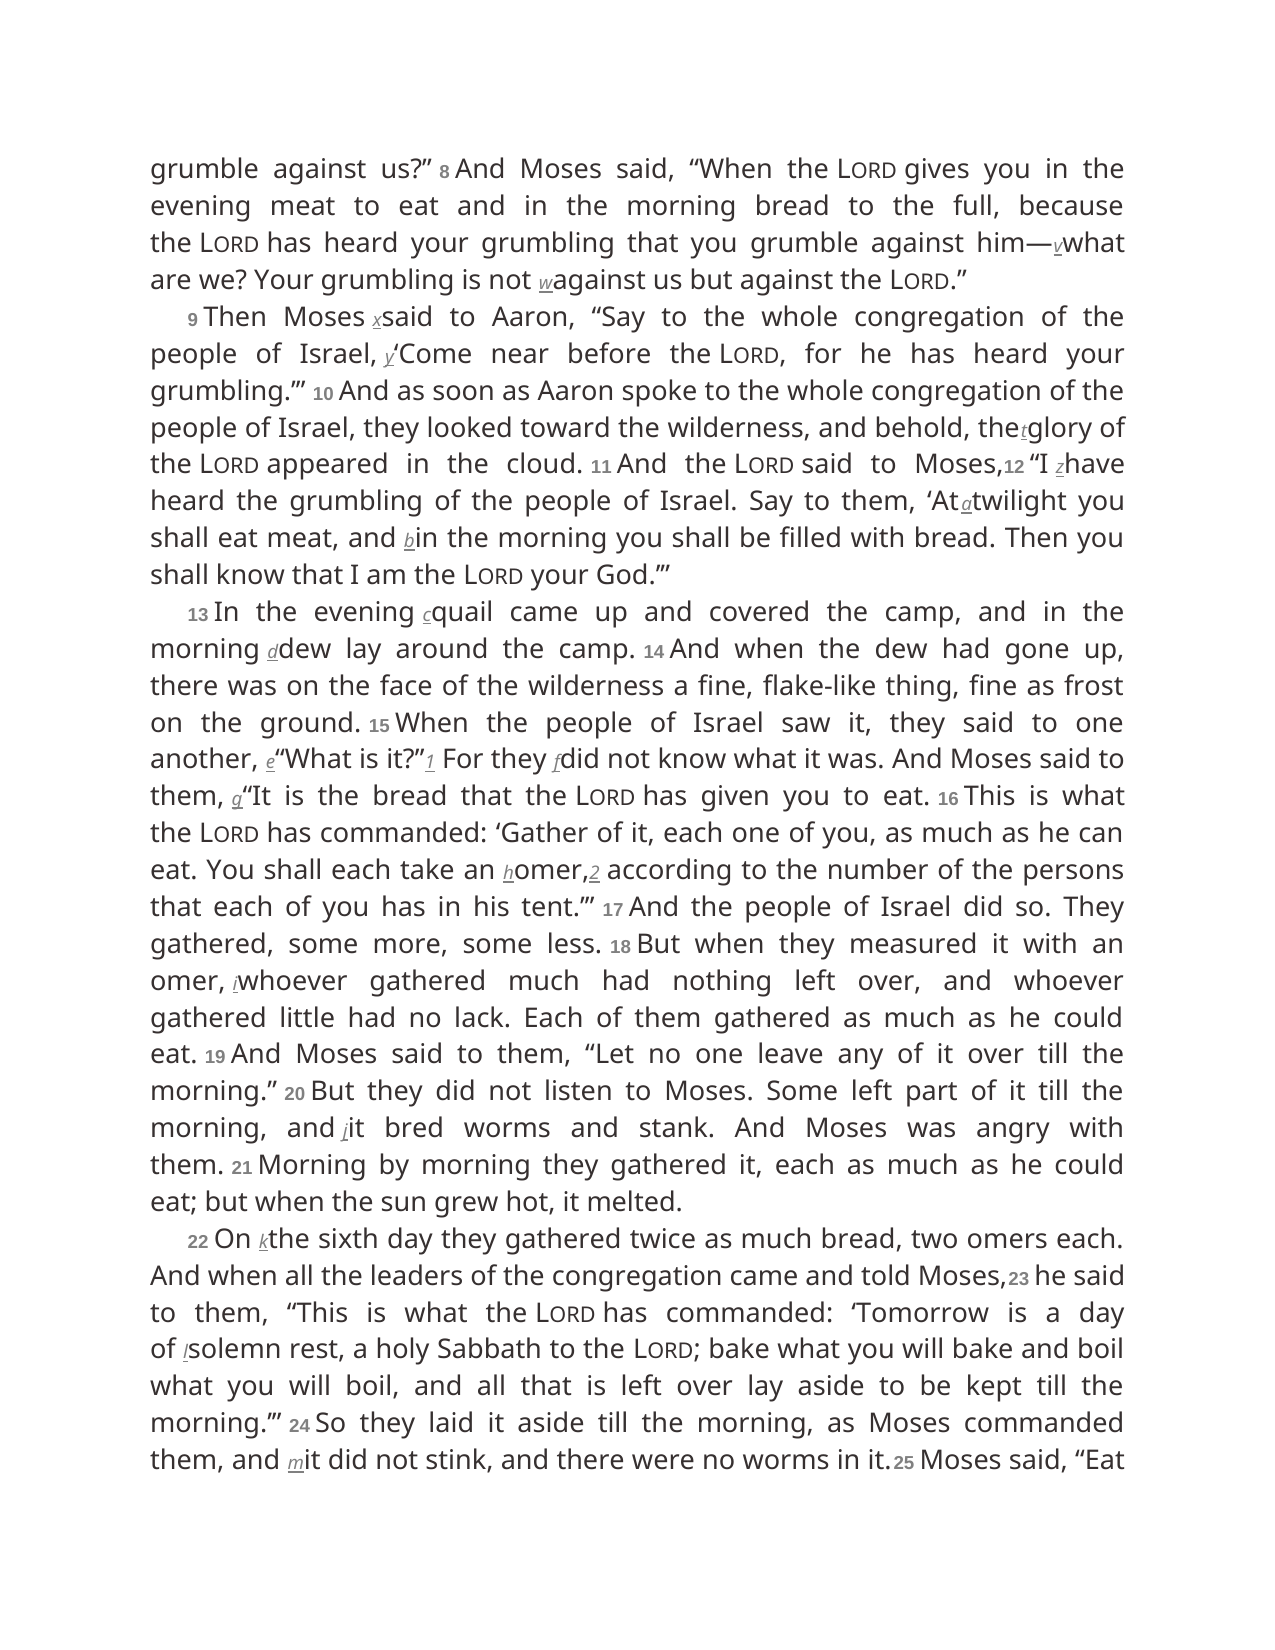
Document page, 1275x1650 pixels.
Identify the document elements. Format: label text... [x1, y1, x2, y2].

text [150, 1219, 1125, 1477]
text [150, 150, 1125, 297]
text 9 Then Moses xsaid to Aaron, “Say to the whole congregation of the people of Israel, y‘Come near before the Lord, for he has heard your grumbling.’” 10 And as soon as Aaron spoke to the whole congregation of the people of Israel, they looked toward the wilderness, and behold, thetglory of the Lord appeared in the cloud. 11 And the Lord said to Moses,12 “I zhave heard the grumbling of the people of Israel. Say to them, ‘Atatwilight you shall eat meat, and bin the morning you shall be filled with bread. Then you shall know that I am the Lord your God.’” [150, 297, 1125, 592]
text 13 In the evening cquail came up and covered the camp, and in the morning ddew lay around the camp. 14 And when the dew had gone up, there was on the face of the wilderness a fine, flake-like thing, fine as frost on the ground. 15 When the people of Israel saw it, they said to one another, e“What is it?”1 For they fdid not know what it was. And Moses said to them, g“It is the bread that the Lord has given you to eat. 16 This is what the Lord has commanded: ‘Gather of it, each one of you, as much as he can eat. You shall each take an homer,2 according to the number of the persons that each of you has in his tent.’” 17 And the people of Israel did so. They gathered, some more, some less. 18 But when they measured it with an omer, iwhoever gathered much had nothing left over, and whoever gathered little had no lack. Each of them gathered as much as he could eat. 19 And Moses said to them, “Let no one leave any of it over till the morning.” 20 But they did not listen to Moses. Some left part of it till the morning, and jit bred worms and stank. And Moses was angry with them. 21 Morning by morning they gathered it, each as much as he could eat; but when the sun grew hot, it melted. [150, 592, 1125, 1219]
